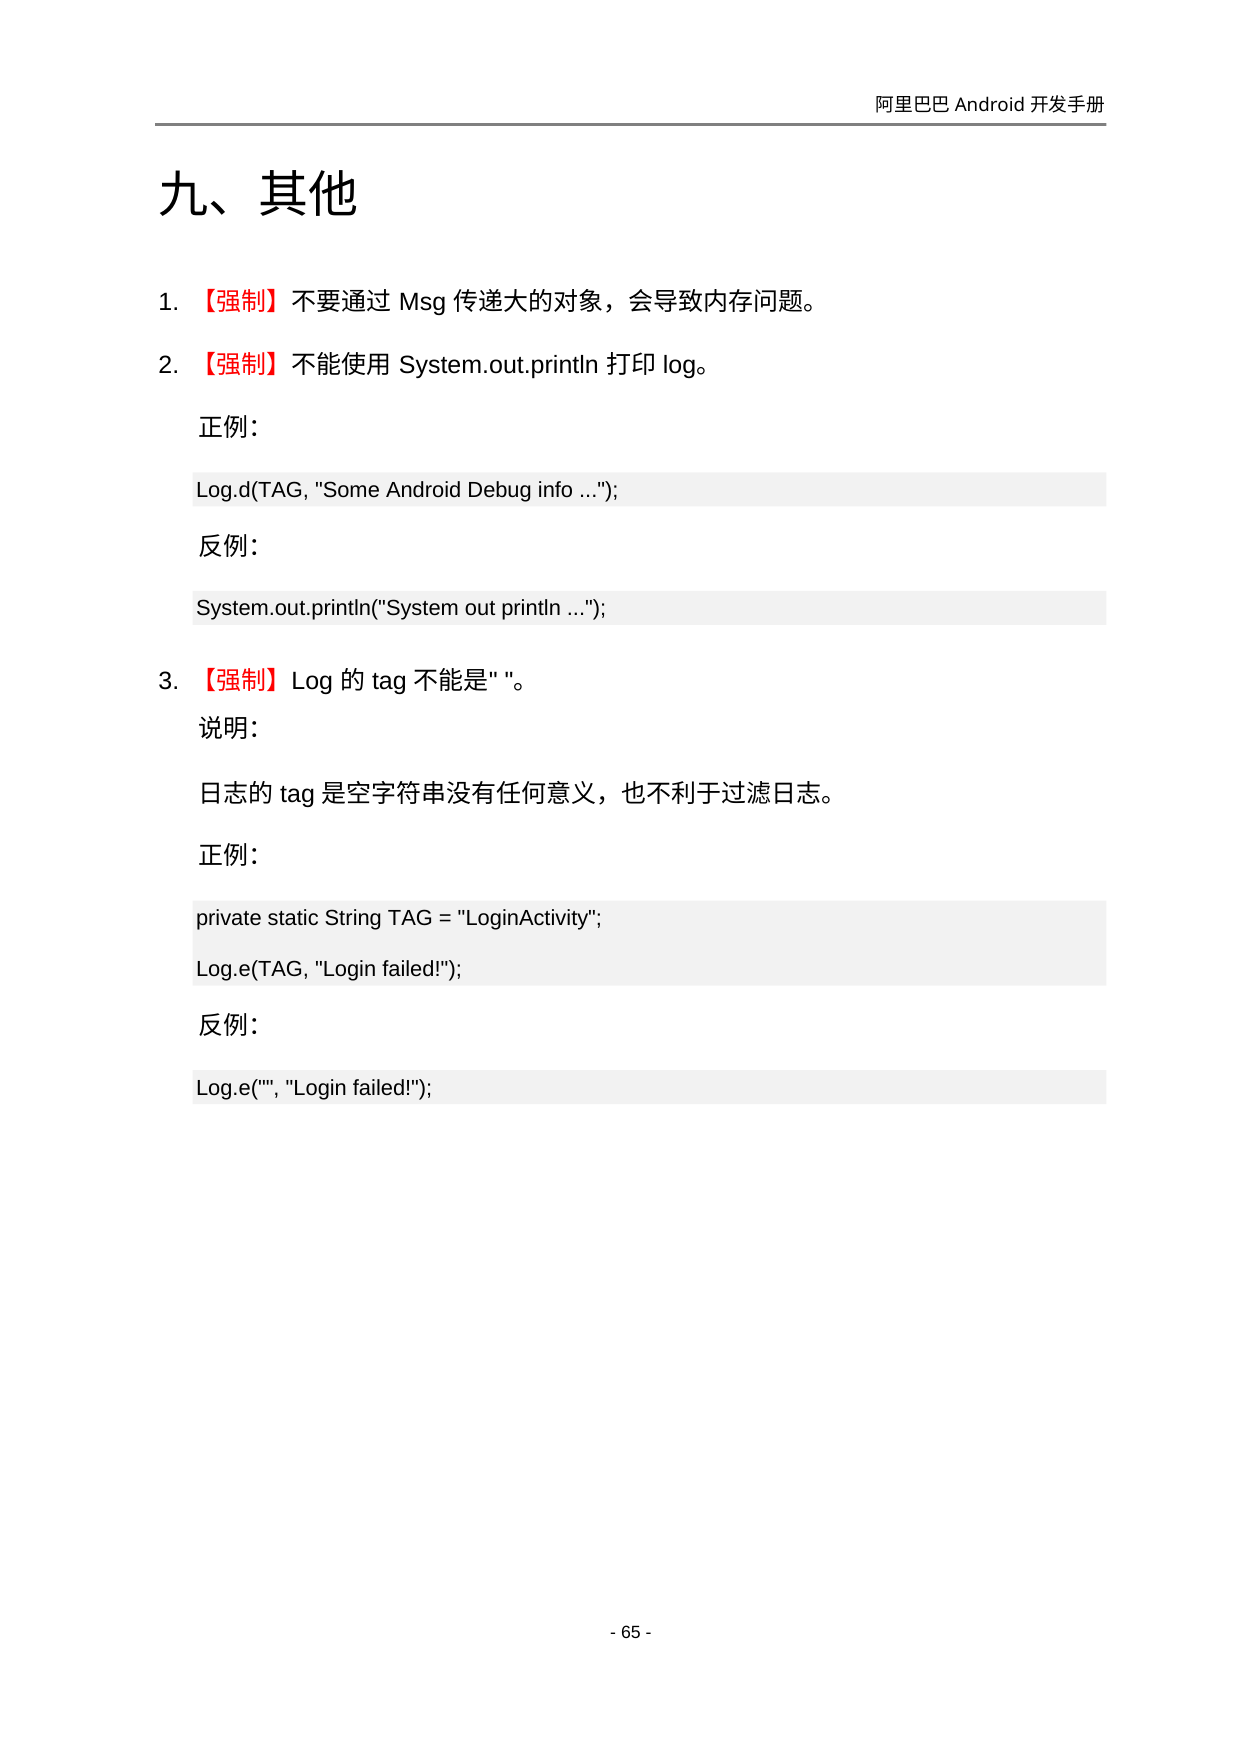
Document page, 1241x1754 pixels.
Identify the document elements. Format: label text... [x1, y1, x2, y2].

list 【强制】不能使用 System.out.println 打印 log。 [158, 350, 1105, 380]
text 日志的 tag 是空字符串没有任何意义，也不利于过滤日志。 [198, 778, 1105, 808]
text 反例： [198, 532, 1105, 561]
text 正例： [198, 842, 1105, 870]
text Log.e("", "Login failed!"); [196, 1074, 1105, 1099]
text private static String TAG = "LoginActivity"; [196, 905, 1105, 930]
list 【强制】不要通过 Msg 传递大的对象，会导致内存问题。 [158, 286, 1105, 316]
text 阿里巴巴 Android 开发手册 [150, 92, 1105, 117]
text 正例： [198, 413, 1105, 442]
text Log.d(TAG, "Some Android Debug info ..."); [196, 477, 1105, 502]
text Log.e(TAG, "Login failed!"); [196, 956, 1105, 981]
text System.out.println("System out println ..."); [196, 595, 1105, 620]
text - 65 - [150, 1622, 1111, 1643]
list 【强制】Log 的 tag 不能是" "。说明： [158, 651, 538, 747]
text 反例： [198, 1011, 1105, 1040]
text 九、其他 [158, 167, 1105, 224]
